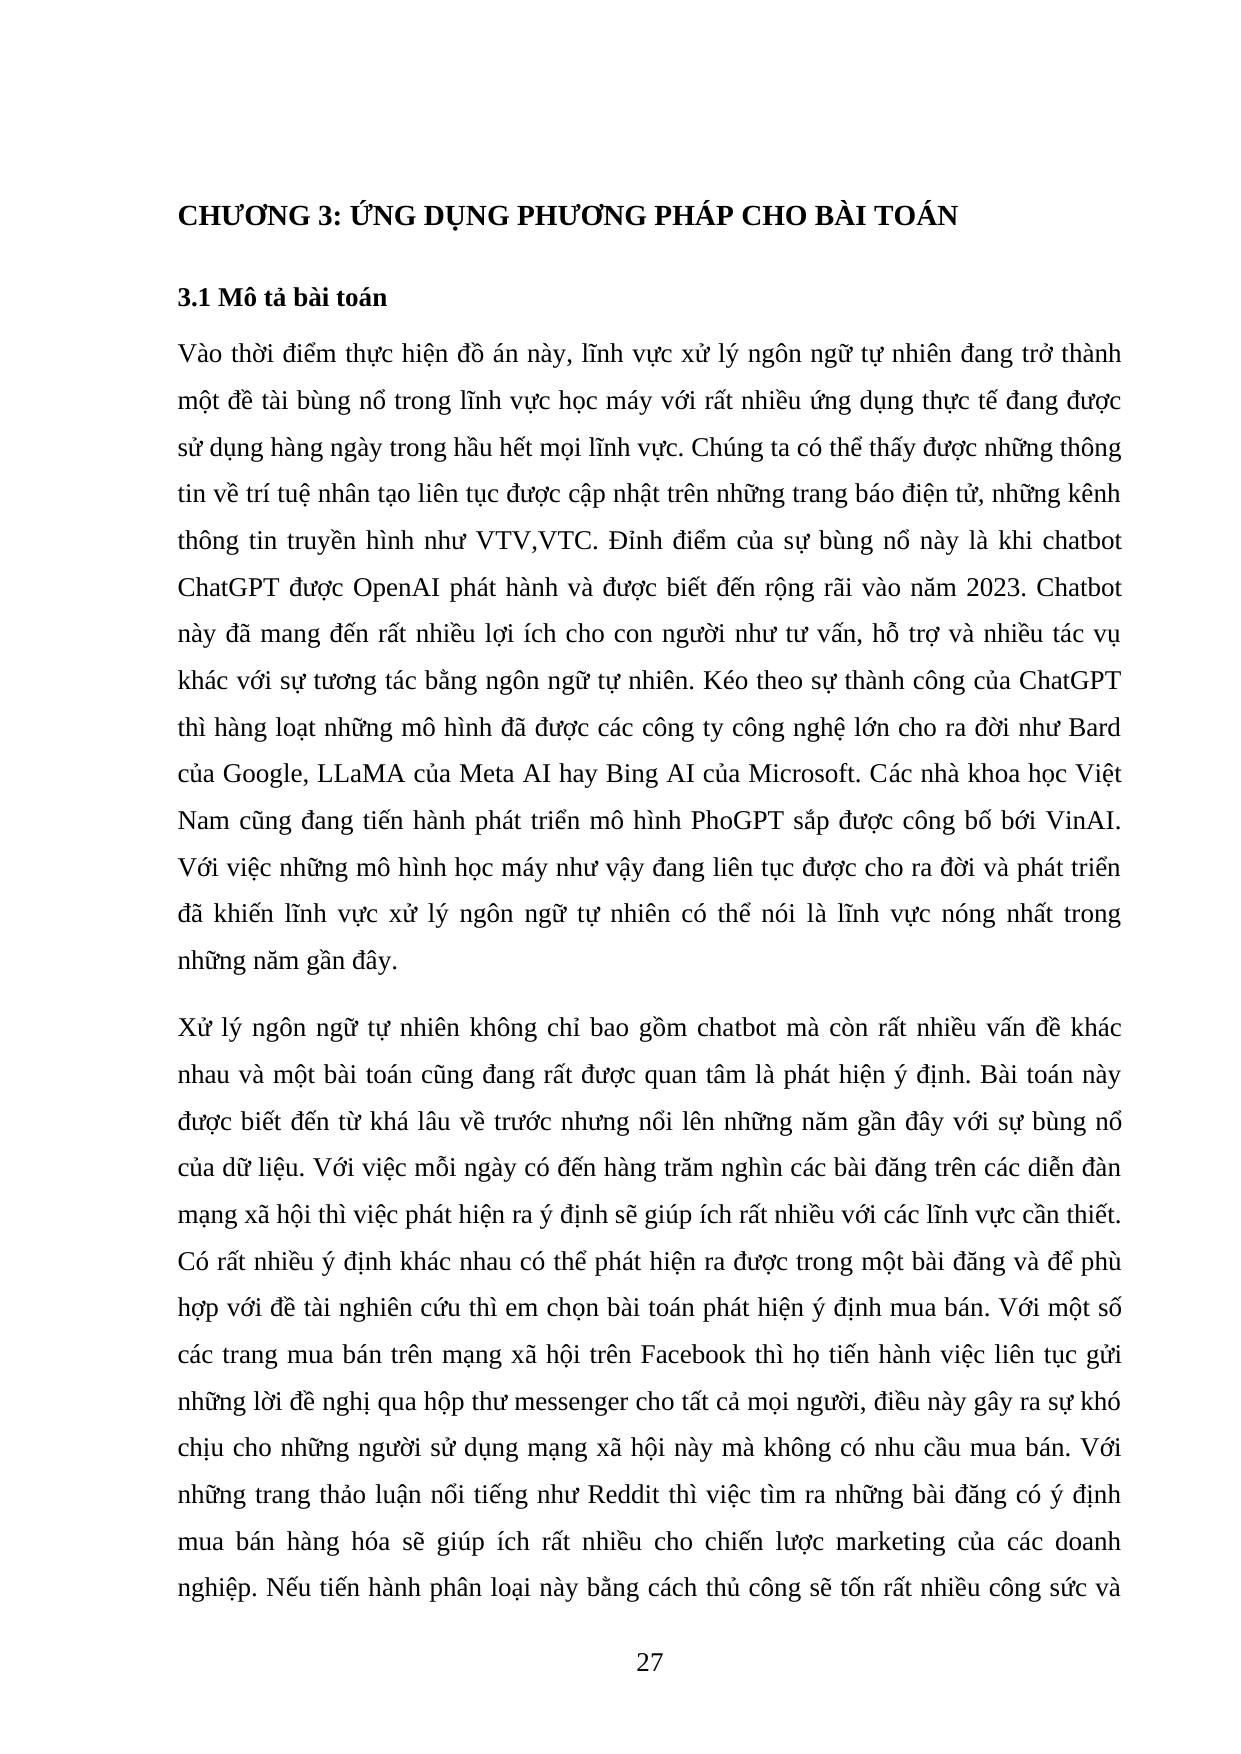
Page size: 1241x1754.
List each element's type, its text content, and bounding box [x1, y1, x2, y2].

subtitle Mô tả bài toán [177, 281, 1122, 312]
text Vào thời điểm thực hiện đồ án này, lĩnh vực xử lý ngôn ngữ tự nhiên đang trở thành một đề tài bùng nổ trong lĩnh vực học máy với rất nhiều ứng dụng thực tế đang được sử dụng hàng ngày trong hầu hết mọi lĩnh vực. Chúng ta có thể thấy được những thông tin về trí tuệ nhân tạo liên tục được cập nhật trên những trang báo điện tử, những kênh thông tin truyền hình như VTV,VTC. Đỉnh điểm của sự bùng nổ này là khi chatbot ChatGPT được OpenAI phát hành và được biết đến rộng rãi vào năm 2023. Chatbot này đã mang đến rất nhiều lợi ích cho con người như tư vấn, hỗ trợ và nhiều tác vụ khác với sự tương tác bằng ngôn ngữ tự nhiên. Kéo theo sự thành công của ChatGPT thì hàng loạt những mô hình đã được các công ty công nghệ lớn cho ra đời như Bard của Google, LLaMA của Meta AI hay Bing AI của Microsoft. Các nhà khoa học Việt Nam cũng đang tiến hành phát triển mô hình PhoGPT sắp được công bố bới VinAI. Với việc những mô hình học máy như vậy đang liên tục được cho ra đời và phát triển đã khiến lĩnh vực xử lý ngôn ngữ tự nhiên có thể nói là lĩnh vực nóng nhất trong những năm gần đây. [177, 337, 1122, 975]
subtitle ỨNG DỤNG PHƯƠNG PHÁP CHO BÀI TOÁN [177, 198, 1122, 231]
